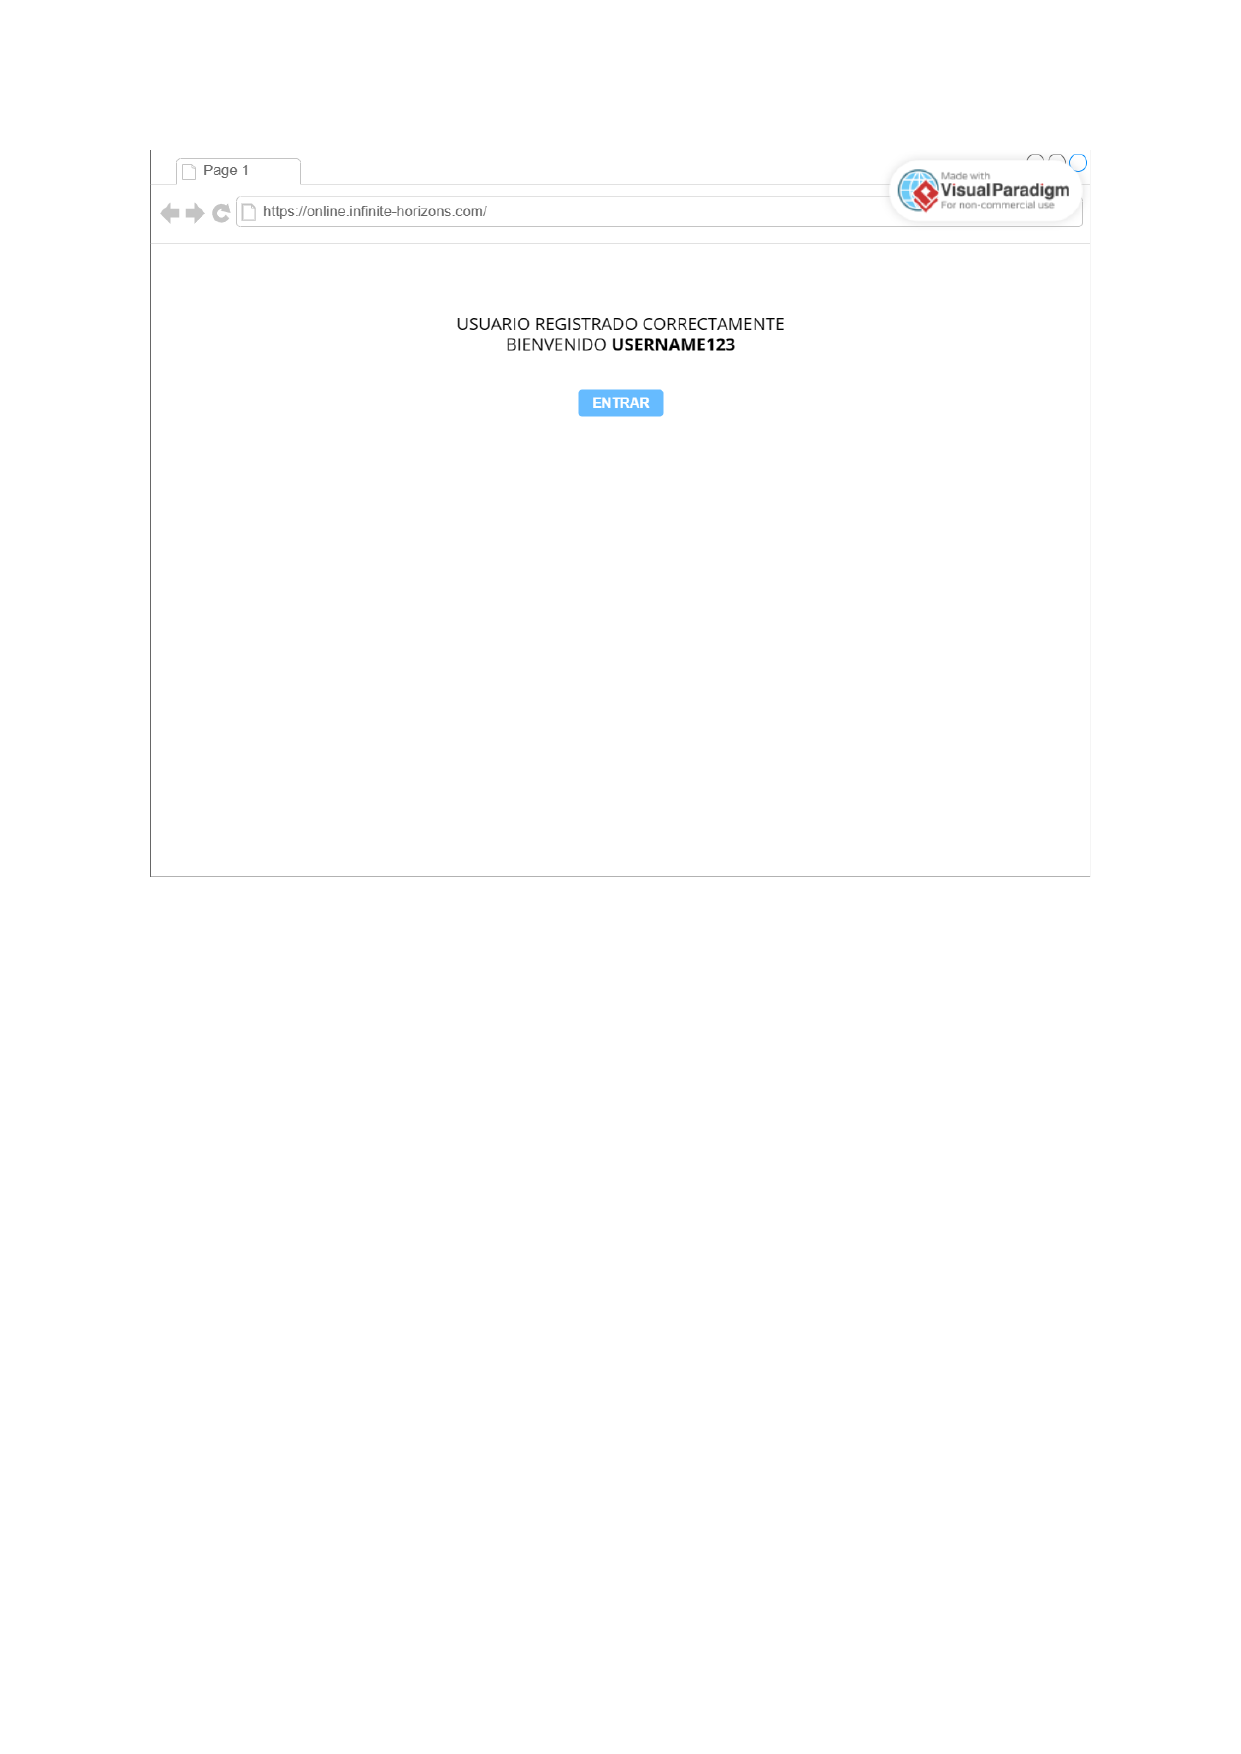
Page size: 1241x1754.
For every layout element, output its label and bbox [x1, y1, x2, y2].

picture [150, 150, 1091, 877]
